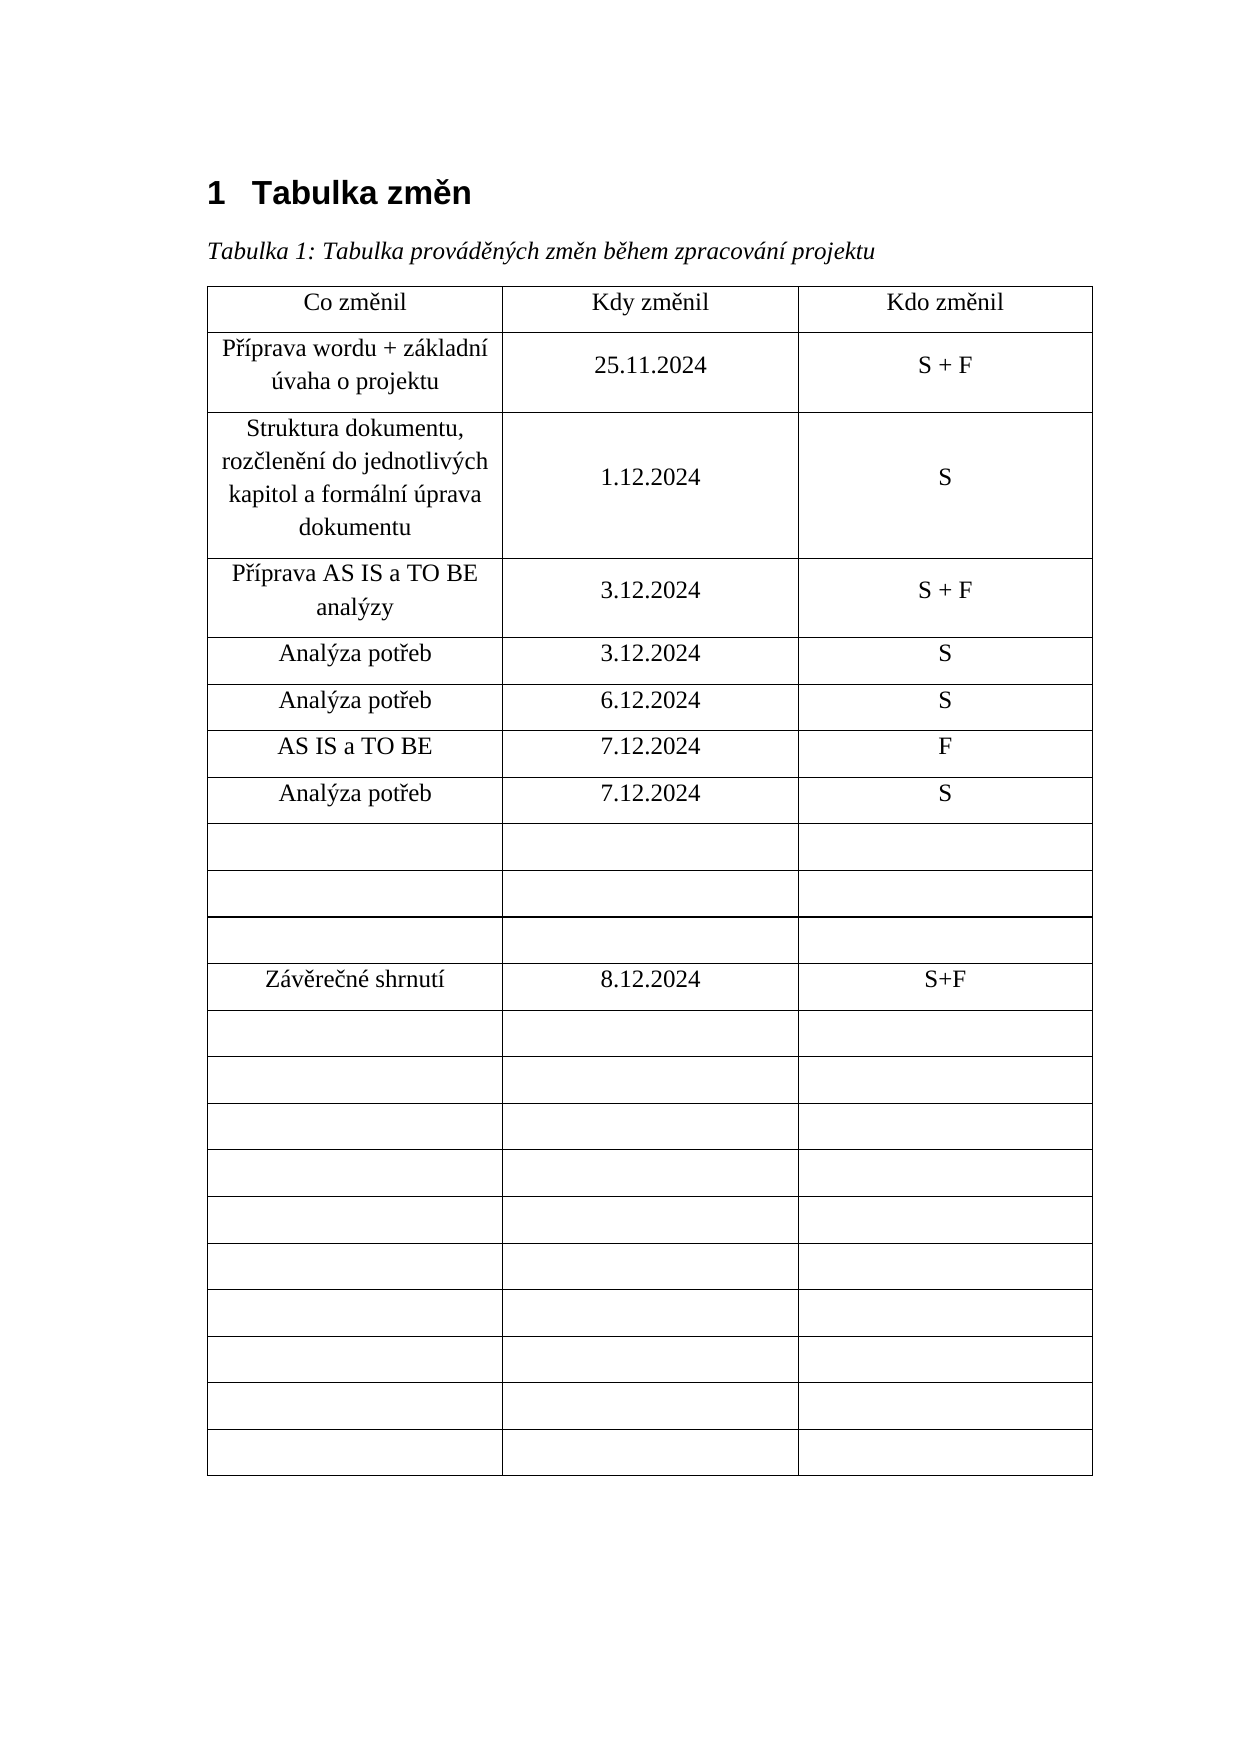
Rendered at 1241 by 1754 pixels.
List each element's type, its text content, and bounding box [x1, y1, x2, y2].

table_cell [503, 1104, 798, 1149]
table_cell [503, 1244, 798, 1289]
table_cell [799, 871, 1092, 916]
table_cell [503, 1383, 798, 1429]
table_cell [208, 1337, 502, 1382]
table_cell Analýza potřeb [208, 685, 502, 730]
table_cell [503, 918, 798, 963]
table_cell 6.12.2024 [503, 685, 798, 730]
table_cell Závěrečné shrnutí [208, 964, 502, 1009]
table_cell AS IS a TO BE [208, 731, 502, 777]
table_cell [208, 1244, 502, 1289]
table_cell Příprava AS IS a TO BE analýzy [208, 559, 502, 637]
table_cell [208, 1104, 502, 1149]
table_cell S [799, 413, 1092, 557]
table_cell S [799, 778, 1092, 823]
table_cell [799, 1057, 1092, 1103]
table_cell [208, 918, 502, 963]
table_header Kdy změnil [503, 287, 798, 332]
table_cell [503, 1430, 798, 1475]
table_cell [208, 1290, 502, 1336]
table_cell S + F [799, 559, 1092, 637]
table_header Kdo změnil [799, 287, 1092, 332]
table_cell [503, 1057, 798, 1103]
table_header Co změnil [208, 287, 502, 332]
table_cell [208, 1057, 502, 1103]
table_cell [799, 1337, 1092, 1382]
table_cell [799, 1290, 1092, 1336]
table_cell [799, 1150, 1092, 1196]
table_cell Příprava wordu + základní úvaha o projektu [208, 333, 502, 412]
table_cell [208, 1430, 502, 1475]
table_cell S + F [799, 333, 1092, 412]
table_cell [799, 1197, 1092, 1242]
table_cell [799, 1011, 1092, 1056]
table_cell 3.12.2024 [503, 559, 798, 637]
table_cell [503, 1337, 798, 1382]
table_cell 25.11.2024 [503, 333, 798, 412]
table_cell Analýza potřeb [208, 638, 502, 684]
table_cell S [799, 685, 1092, 730]
table_cell Analýza potřeb [208, 778, 502, 823]
table_cell [503, 1197, 798, 1242]
table_cell S [799, 638, 1092, 684]
table_cell Struktura dokumentu, rozčlenění do jednotlivých kapitol a formální úprava dokumentu [208, 413, 502, 557]
subtitle Tabulka změn [207, 173, 1092, 211]
table_cell F [799, 731, 1092, 777]
table_cell 1.12.2024 [503, 413, 798, 557]
table_cell 8.12.2024 [503, 964, 798, 1009]
table_cell [503, 824, 798, 870]
table_cell S+F [799, 964, 1092, 1009]
table_cell [208, 824, 502, 870]
table_cell [799, 1244, 1092, 1289]
table_cell [799, 1383, 1092, 1429]
table_cell [208, 1197, 502, 1242]
table_cell [208, 1150, 502, 1196]
table_cell [503, 1290, 798, 1336]
table_cell [799, 824, 1092, 870]
table_cell 7.12.2024 [503, 731, 798, 777]
table_cell [503, 1150, 798, 1196]
table_cell [503, 1011, 798, 1056]
table_cell [799, 1104, 1092, 1149]
table_cell [503, 871, 798, 916]
table_cell [208, 871, 502, 916]
table_cell [799, 918, 1092, 963]
table_cell [208, 1011, 502, 1056]
table_cell [208, 1383, 502, 1429]
table_cell [799, 1430, 1092, 1475]
text Tabulka 1: Tabulka prováděných změn během zpracování projektu [207, 236, 1092, 265]
table_cell 3.12.2024 [503, 638, 798, 684]
table_cell 7.12.2024 [503, 778, 798, 823]
